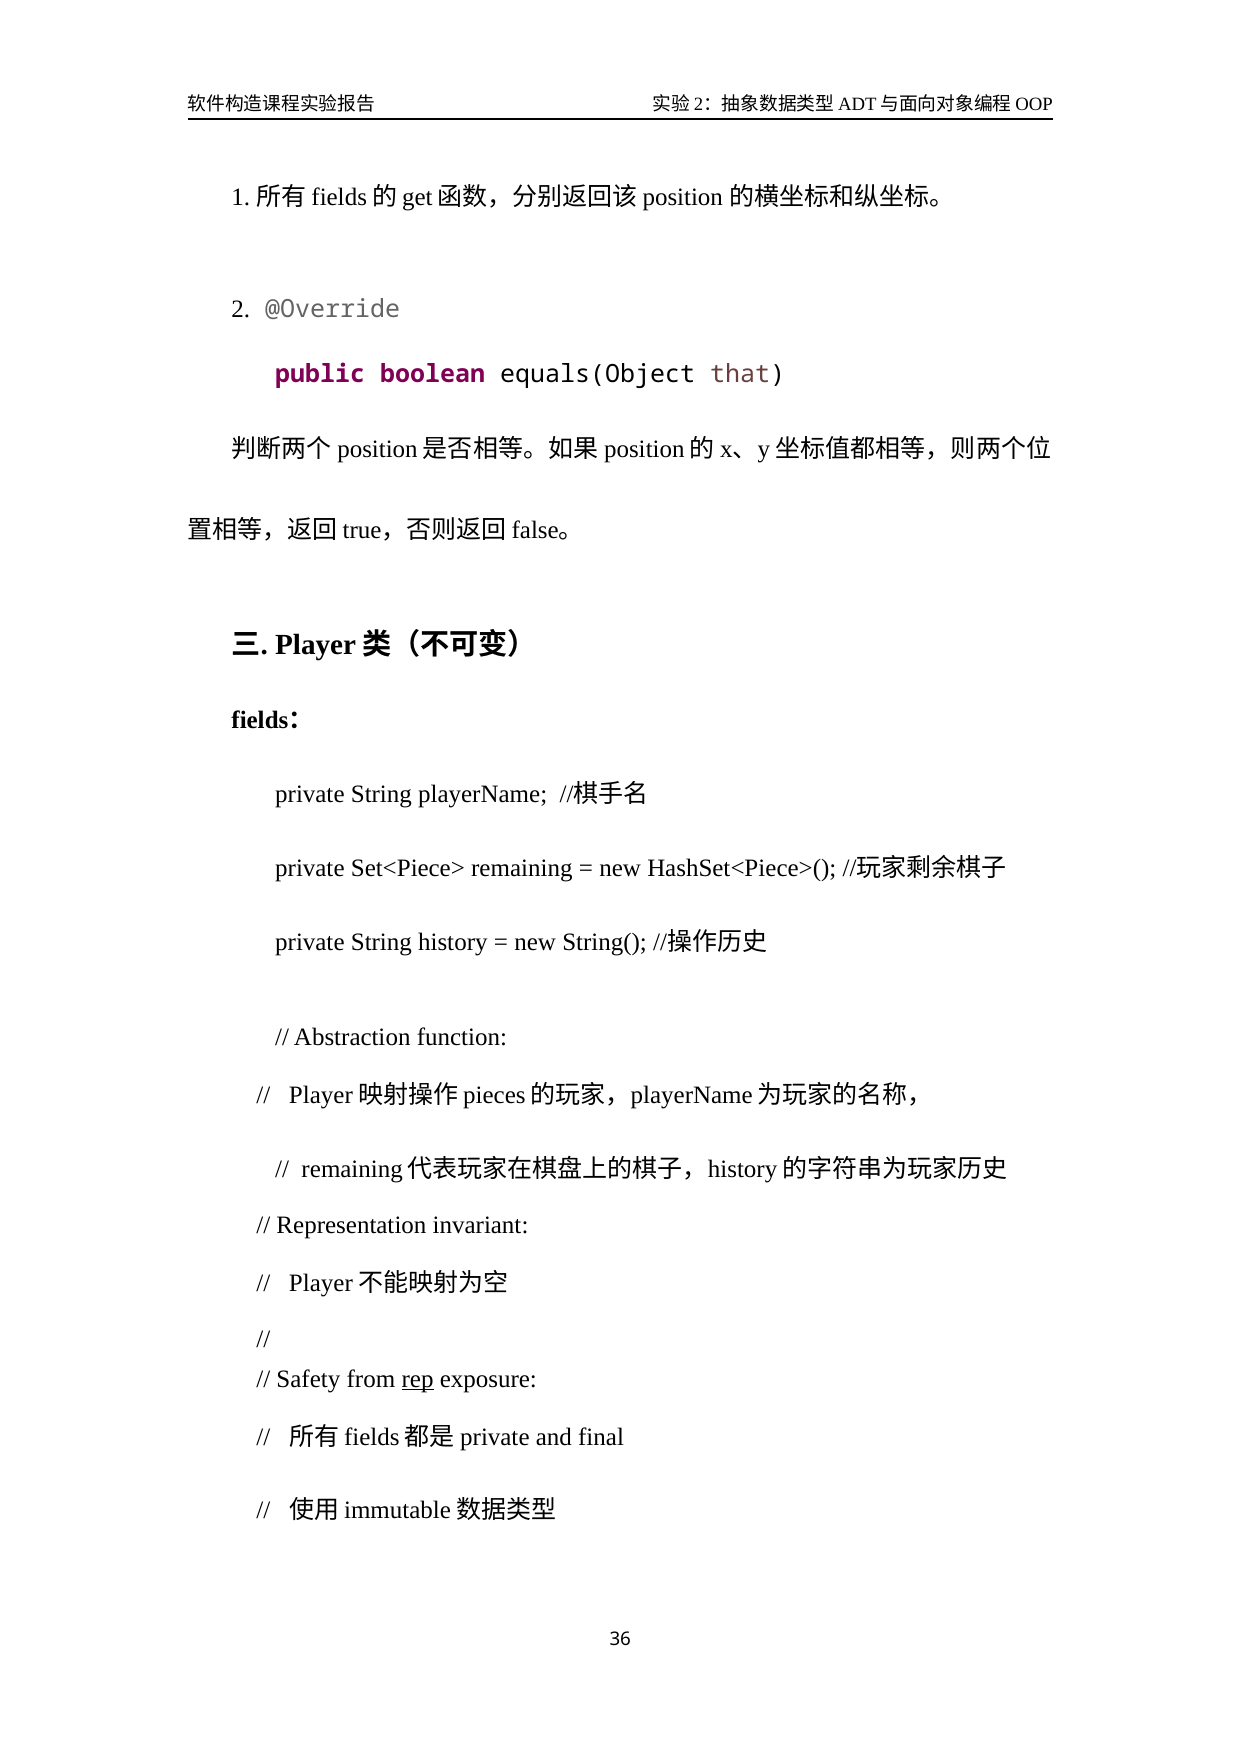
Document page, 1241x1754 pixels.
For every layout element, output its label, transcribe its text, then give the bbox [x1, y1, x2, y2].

text // Player映射操作pieces的玩家，playerName为玩家的名称， [187, 1060, 1053, 1125]
text public boolean equals(Object that) [187, 341, 1053, 406]
text // Representation invariant: [187, 1208, 1053, 1241]
text private String history = new String(); //操作历史 [187, 907, 1053, 972]
text // Safety from rep exposure: [187, 1362, 1053, 1394]
text private Set<Piece> remaining = new HashSet<Piece>(); //玩家剩余棋子 [187, 833, 1053, 898]
text 三. Player类（不可变） [187, 609, 1053, 674]
text // 使用immutable数据类型 [187, 1476, 1053, 1541]
text // 所有fields都是 private and final [187, 1402, 1053, 1467]
text // remaining代表玩家在棋盘上的棋子，history的字符串为玩家历史 [187, 1134, 1053, 1199]
text // Abstraction function: [231, 1021, 1053, 1053]
text // [187, 1322, 1053, 1355]
text 判断两个position是否相等。如果position的x、y坐标值都相等，则两个位置相等，返回true，否则返回false。 [187, 414, 1053, 560]
text fields： [187, 685, 1053, 750]
text private String playerName; //棋手名 [231, 759, 1053, 824]
text 2. @Override [187, 276, 1053, 341]
text 1. 所有fields的get函数，分别返回该position 的横坐标和纵坐标。 [187, 162, 1053, 227]
text // Player不能映射为空 [187, 1248, 1053, 1313]
